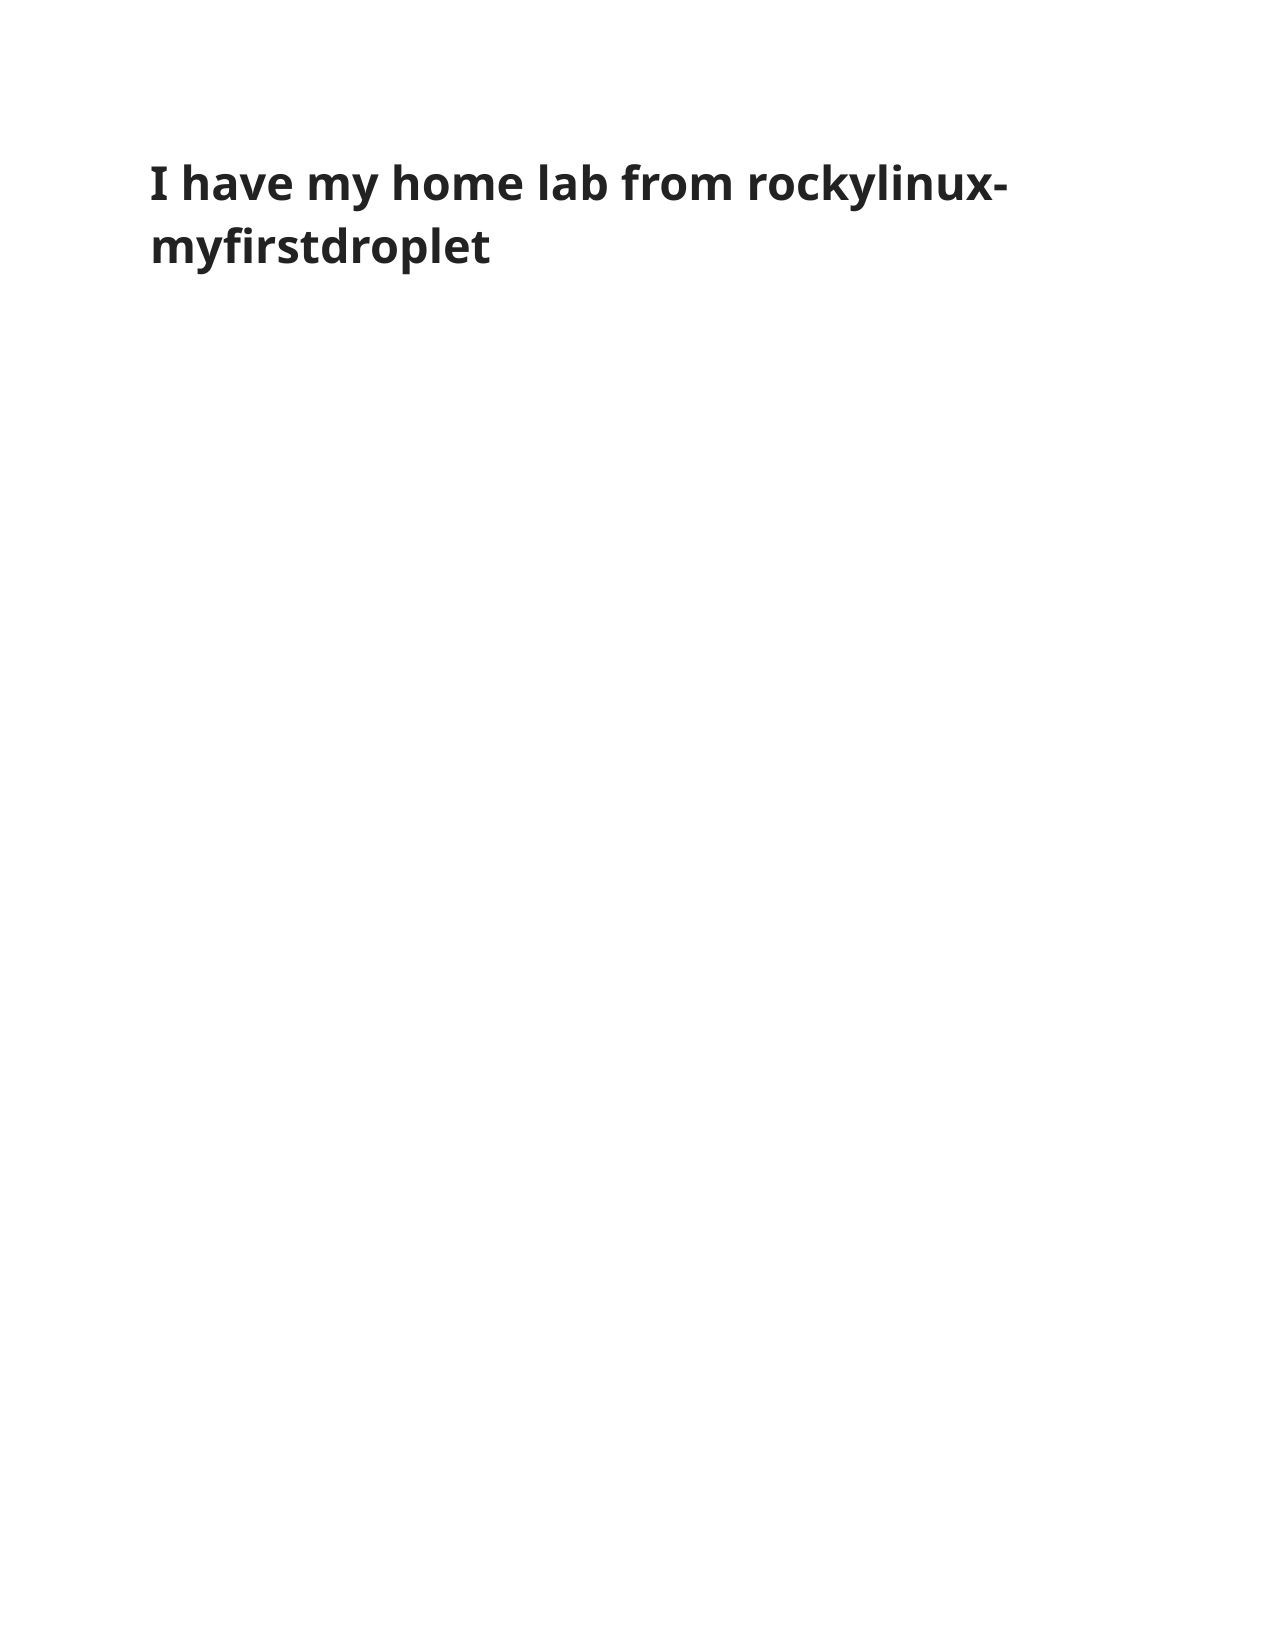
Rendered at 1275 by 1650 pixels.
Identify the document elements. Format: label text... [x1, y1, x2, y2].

text I have my home lab from rockylinux-myfirstdroplet [150, 150, 1125, 278]
